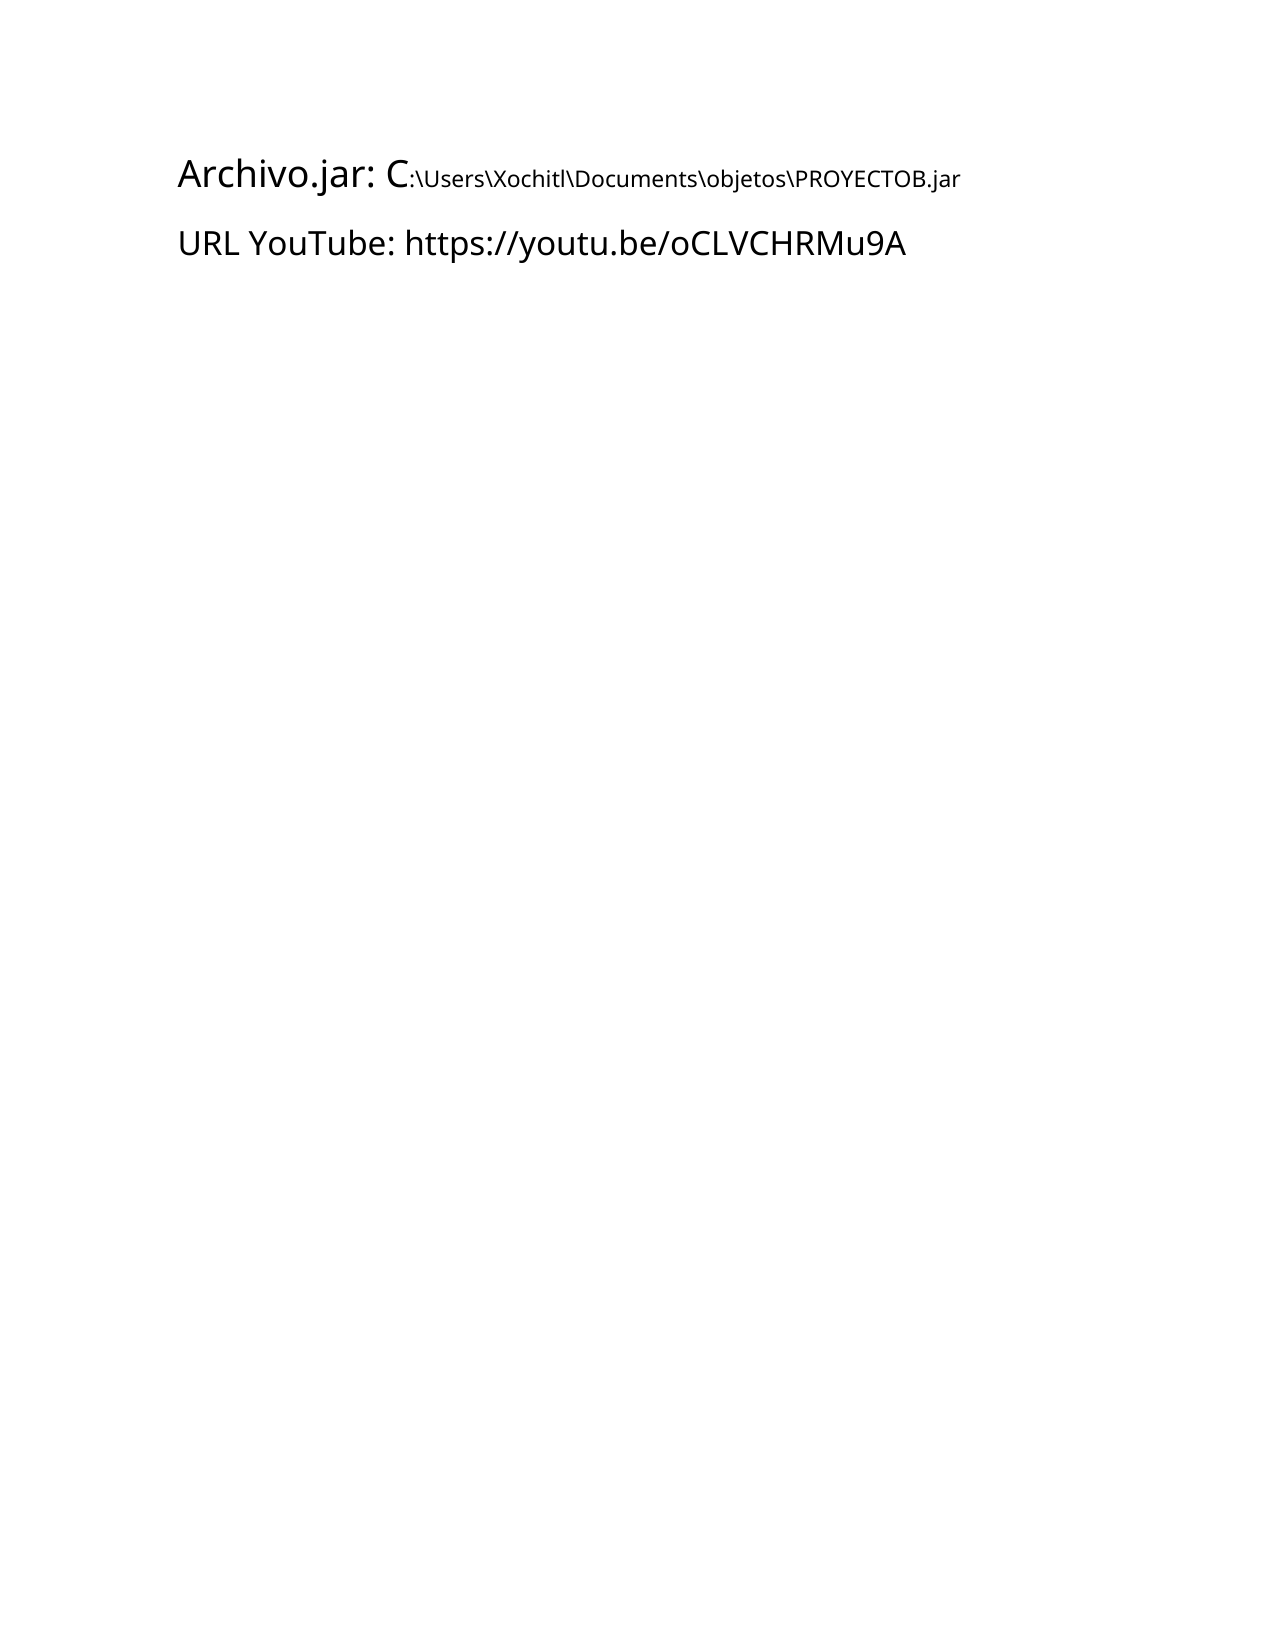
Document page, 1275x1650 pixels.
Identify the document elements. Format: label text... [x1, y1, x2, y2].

text URL YouTube: https://youtu.be/oCLVCHRMu9A [177, 219, 1098, 265]
text Archivo.jar: C:\Users\Xochitl\Documents\objetos\PROYECTOB.jar [177, 148, 1098, 199]
